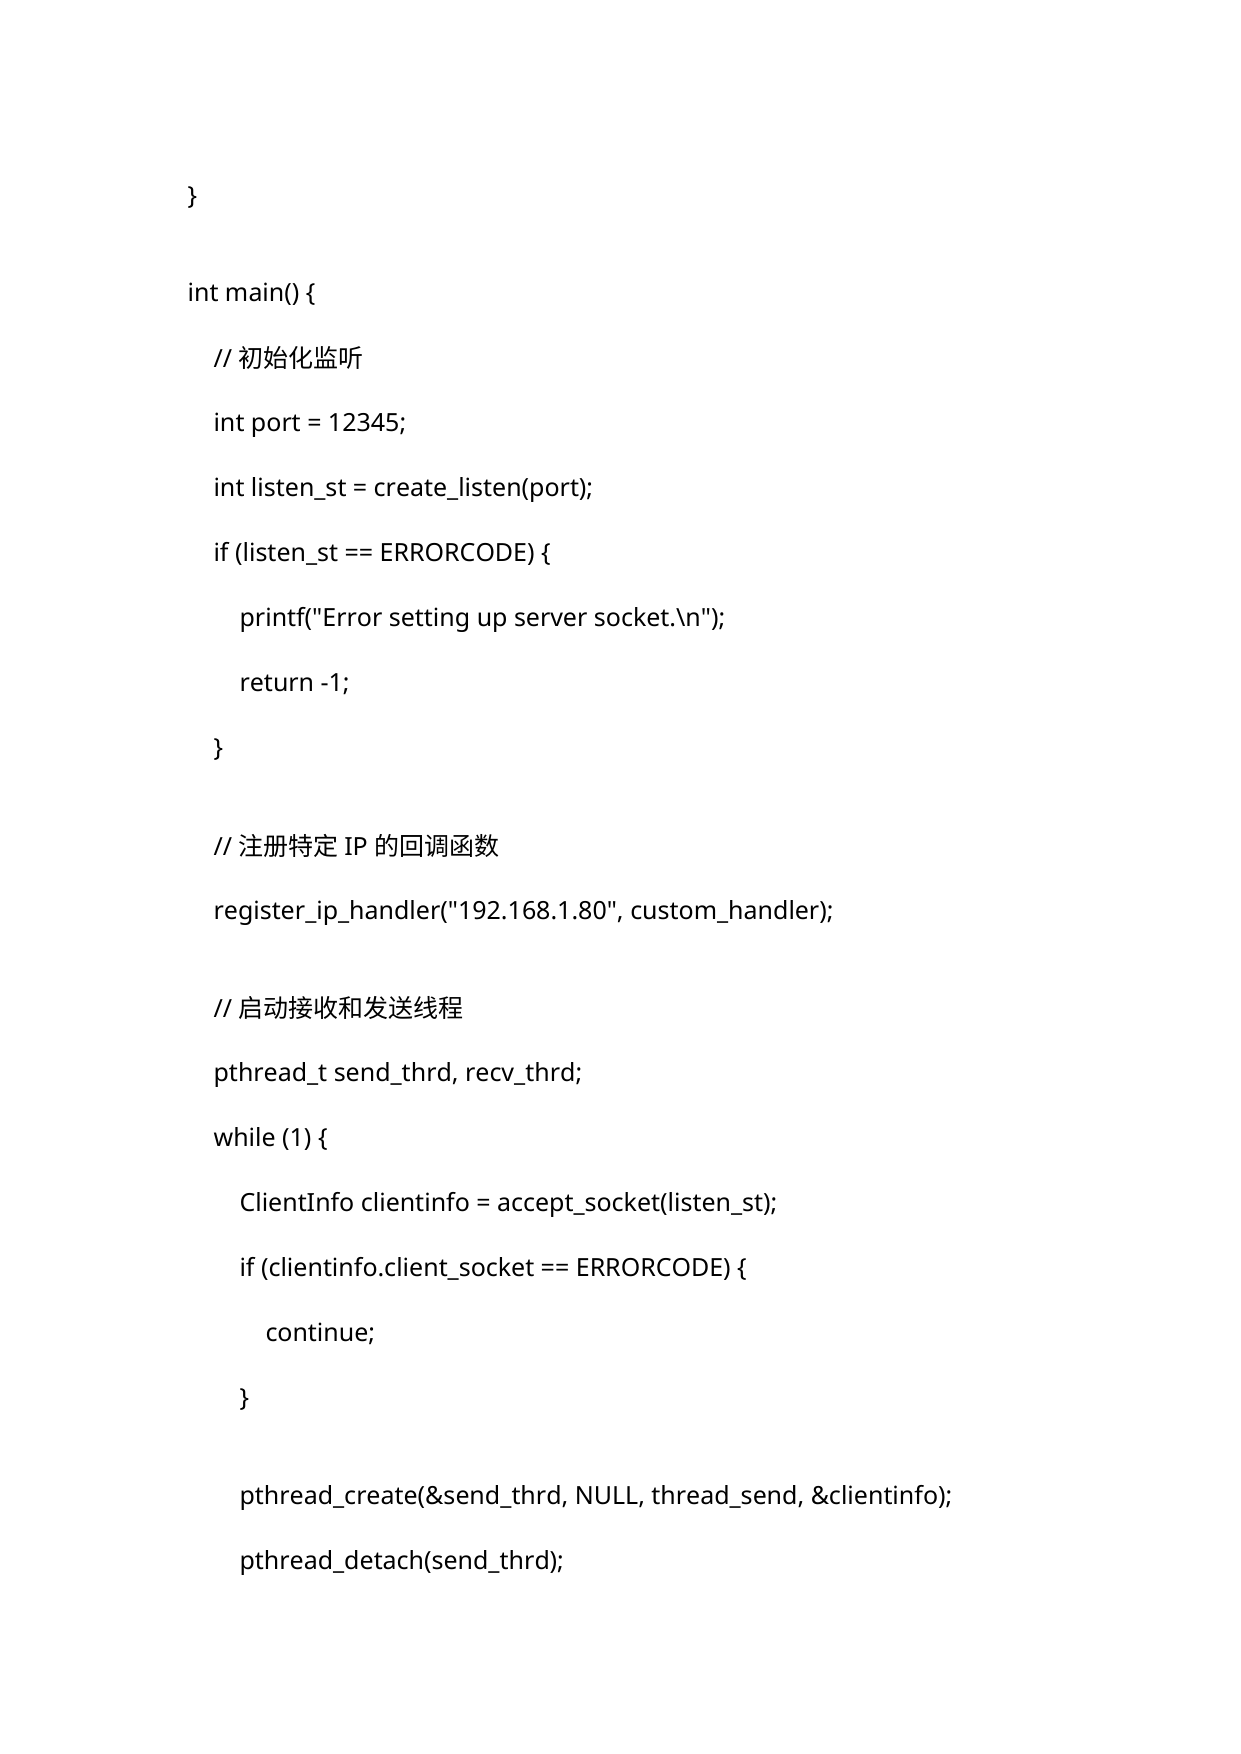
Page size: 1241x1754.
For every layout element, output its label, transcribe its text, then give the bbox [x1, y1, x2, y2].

text pthread_detach(send_thrd); [187, 1527, 1053, 1592]
text printf("Error setting up server socket.\n"); [187, 584, 1053, 649]
text ClientInfo clientinfo = accept_socket(listen_st); [187, 1169, 1053, 1234]
text pthread_create(&send_thrd, NULL, thread_send, &clientinfo); [187, 1462, 1053, 1527]
text // 注册特定 IP 的回调函数 [187, 812, 1053, 877]
text // 启动接收和发送线程 [187, 974, 1053, 1039]
text register_ip_handler("192.168.1.80", custom_handler); [187, 877, 1053, 942]
text pthread_t send_thrd, recv_thrd; [187, 1039, 1053, 1104]
text int main() { [187, 259, 1053, 324]
text continue; [187, 1299, 1053, 1364]
text int port = 12345; [187, 389, 1053, 454]
text if (listen_st == ERRORCODE) { [187, 519, 1053, 584]
text return -1; [187, 649, 1053, 714]
text if (clientinfo.client_socket == ERRORCODE) { [187, 1234, 1053, 1299]
text } [187, 162, 1053, 227]
text } [187, 1364, 1053, 1429]
text // 初始化监听 [187, 324, 1053, 389]
text int listen_st = create_listen(port); [187, 454, 1053, 519]
text } [187, 714, 1053, 779]
text while (1) { [187, 1104, 1053, 1169]
